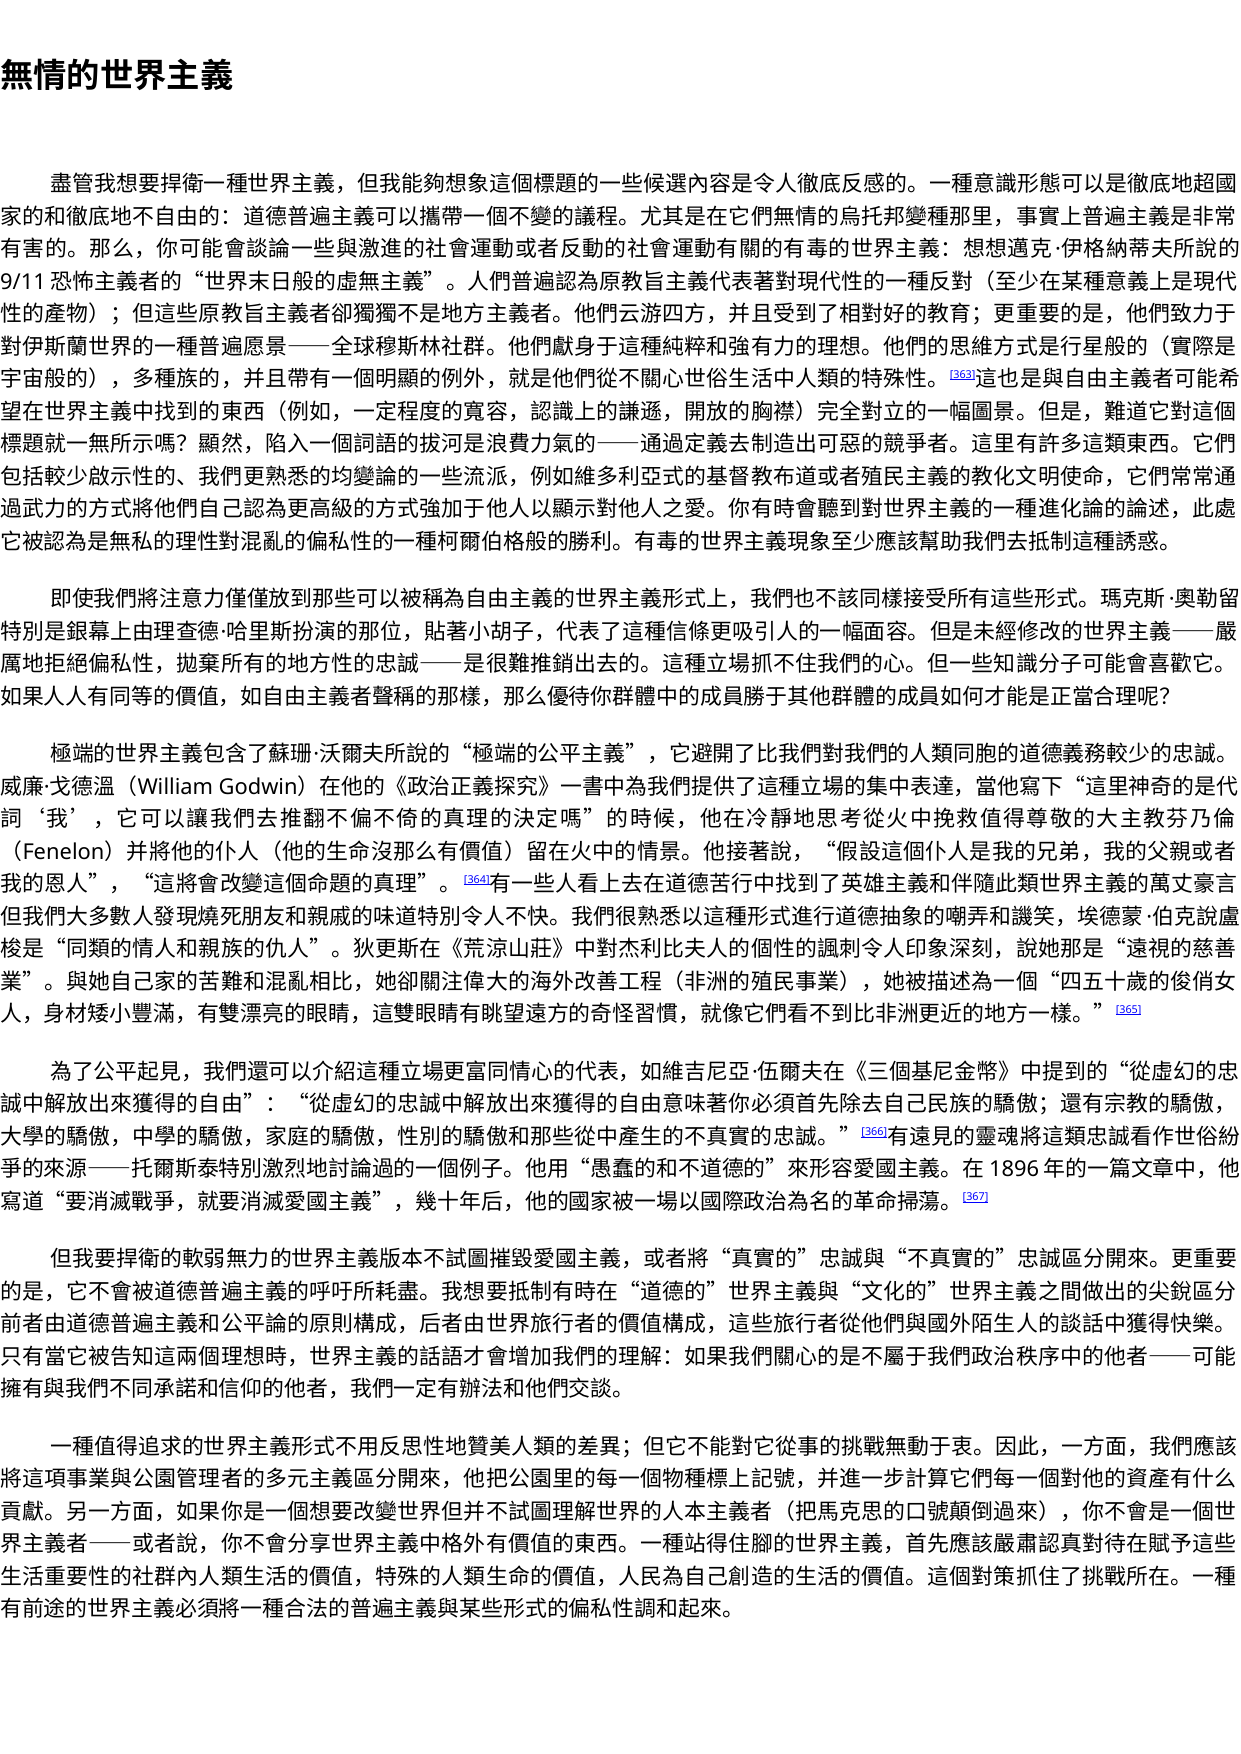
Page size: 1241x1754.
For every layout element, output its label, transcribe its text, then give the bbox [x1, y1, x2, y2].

text 為了公平起見，我們還可以介紹這種立場更富同情心的代表，如維吉尼亞·伍爾夫在《三個基尼金幣》中提到的“從虛幻的忠誠中解放出來獲得的自由”：“從虛幻的忠誠中解放出來獲得的自由意味著你必須首先除去自己民族的驕傲；還有宗教的驕傲，大學的驕傲，中學的驕傲，家庭的驕傲，性別的驕傲和那些從中產生的不真實的忠誠。”[366]有遠見的靈魂將這類忠誠看作世俗紛爭的來源——托爾斯泰特別激烈地討論過的一個例子。他用“愚蠢的和不道德的”來形容愛國主義。在1896年的一篇文章中，他寫道“要消滅戰爭，就要消滅愛國主義”，幾十年后，他的國家被一場以國際政治為名的革命掃蕩。[367] [0, 1053, 1240, 1216]
text 即使我們將注意力僅僅放到那些可以被稱為自由主義的世界主義形式上，我們也不該同樣接受所有這些形式。瑪克斯·奧勒留，特別是銀幕上由理查德·哈里斯扮演的那位，貼著小胡子，代表了這種信條更吸引人的一幅面容。但是未經修改的世界主義——嚴厲地拒絕偏私性，拋棄所有的地方性的忠誠——是很難推銷出去的。這種立場抓不住我們的心。但一些知識分子可能會喜歡它。如果人人有同等的價值，如自由主義者聲稱的那樣，那么優待你群體中的成員勝于其他群體的成員如何才能是正當合理呢？ [0, 581, 1240, 711]
text 盡管我想要捍衛一種世界主義，但我能夠想象這個標題的一些候選內容是令人徹底反感的。一種意識形態可以是徹底地超國家的和徹底地不自由的：道德普遍主義可以攜帶一個不變的議程。尤其是在它們無情的烏托邦變種那里，事實上普遍主義是非常有害的。那么，你可能會談論一些與激進的社會運動或者反動的社會運動有關的有毒的世界主義：想想邁克·伊格納蒂夫所說的9/11恐怖主義者的“世界末日般的虛無主義”。人們普遍認為原教旨主義代表著對現代性的一種反對（至少在某種意義上是現代性的產物）；但這些原教旨主義者卻獨獨不是地方主義者。他們云游四方，并且受到了相對好的教育；更重要的是，他們致力于對伊斯蘭世界的一種普遍愿景——全球穆斯林社群。他們獻身于這種純粹和強有力的理想。他們的思維方式是行星般的（實際是宇宙般的），多種族的，并且帶有一個明顯的例外，就是他們從不關心世俗生活中人類的特殊性。[363]這也是與自由主義者可能希望在世界主義中找到的東西（例如，一定程度的寬容，認識上的謙遜，開放的胸襟）完全對立的一幅圖景。但是，難道它對這個標題就一無所示嗎？顯然，陷入一個詞語的拔河是浪費力氣的——通過定義去制造出可惡的競爭者。這里有許多這類東西。它們包括較少啟示性的、我們更熟悉的均變論的一些流派，例如維多利亞式的基督教布道或者殖民主義的教化文明使命，它們常常通過武力的方式將他們自己認為更高級的方式強加于他人以顯示對他人之愛。你有時會聽到對世界主義的一種進化論的論述，此處它被認為是無私的理性對混亂的偏私性的一種柯爾伯格般的勝利。有毒的世界主義現象至少應該幫助我們去抵制這種誘惑。 [0, 166, 1240, 556]
text 極端的世界主義包含了蘇珊·沃爾夫所說的“極端的公平主義”，它避開了比我們對我們的人類同胞的道德義務較少的忠誠。威廉·戈德溫（William Godwin）在他的《政治正義探究》一書中為我們提供了這種立場的集中表達，當他寫下“這里神奇的是代詞‘我’，它可以讓我們去推翻不偏不倚的真理的決定嗎”的時候，他在冷靜地思考從火中挽救值得尊敬的大主教芬乃倫（Fenelon）并將他的仆人（他的生命沒那么有價值）留在火中的情景。他接著說，“假設這個仆人是我的兄弟，我的父親或者我的恩人”，“這將會改變這個命題的真理”。[364]有一些人看上去在道德苦行中找到了英雄主義和伴隨此類世界主義的萬丈豪言；但我們大多數人發現燒死朋友和親戚的味道特別令人不快。我們很熟悉以這種形式進行道德抽象的嘲弄和譏笑，埃德蒙·伯克說盧梭是“同類的情人和親族的仇人”。狄更斯在《荒涼山莊》中對杰利比夫人的個性的諷刺令人印象深刻，說她那是“遠視的慈善業”。與她自己家的苦難和混亂相比，她卻關注偉大的海外改善工程（非洲的殖民事業），她被描述為一個“四五十歲的俊俏女人，身材矮小豐滿，有雙漂亮的眼睛，這雙眼睛有眺望遠方的奇怪習慣，就像它們看不到比非洲更近的地方一樣。”[365] [0, 736, 1240, 1028]
text 一種值得追求的世界主義形式不用反思性地贊美人類的差異；但它不能對它從事的挑戰無動于衷。因此，一方面，我們應該將這項事業與公園管理者的多元主義區分開來，他把公園里的每一個物種標上記號，并進一步計算它們每一個對他的資產有什么貢獻。另一方面，如果你是一個想要改變世界但并不試圖理解世界的人本主義者（把馬克思的口號顛倒過來），你不會是一個世界主義者——或者說，你不會分享世界主義中格外有價值的東西。一種站得住腳的世界主義，首先應該嚴肅認真對待在賦予這些生活重要性的社群內人類生活的價值，特殊的人類生命的價值，人民為自己創造的生活的價值。這個對策抓住了挑戰所在。一種有前途的世界主義必須將一種合法的普遍主義與某些形式的偏私性調和起來。 [0, 1428, 1240, 1623]
subtitle 無情的世界主義 [0, 41, 1240, 106]
text 但我要捍衛的軟弱無力的世界主義版本不試圖摧毀愛國主義，或者將“真實的”忠誠與“不真實的”忠誠區分開來。更重要的是，它不會被道德普遍主義的呼吁所耗盡。我想要抵制有時在“道德的”世界主義與“文化的”世界主義之間做出的尖銳區分，前者由道德普遍主義和公平論的原則構成，后者由世界旅行者的價值構成，這些旅行者從他們與國外陌生人的談話中獲得快樂。只有當它被告知這兩個理想時，世界主義的話語才會增加我們的理解：如果我們關心的是不屬于我們政治秩序中的他者——可能擁有與我們不同承諾和信仰的他者，我們一定有辦法和他們交談。 [0, 1241, 1240, 1403]
